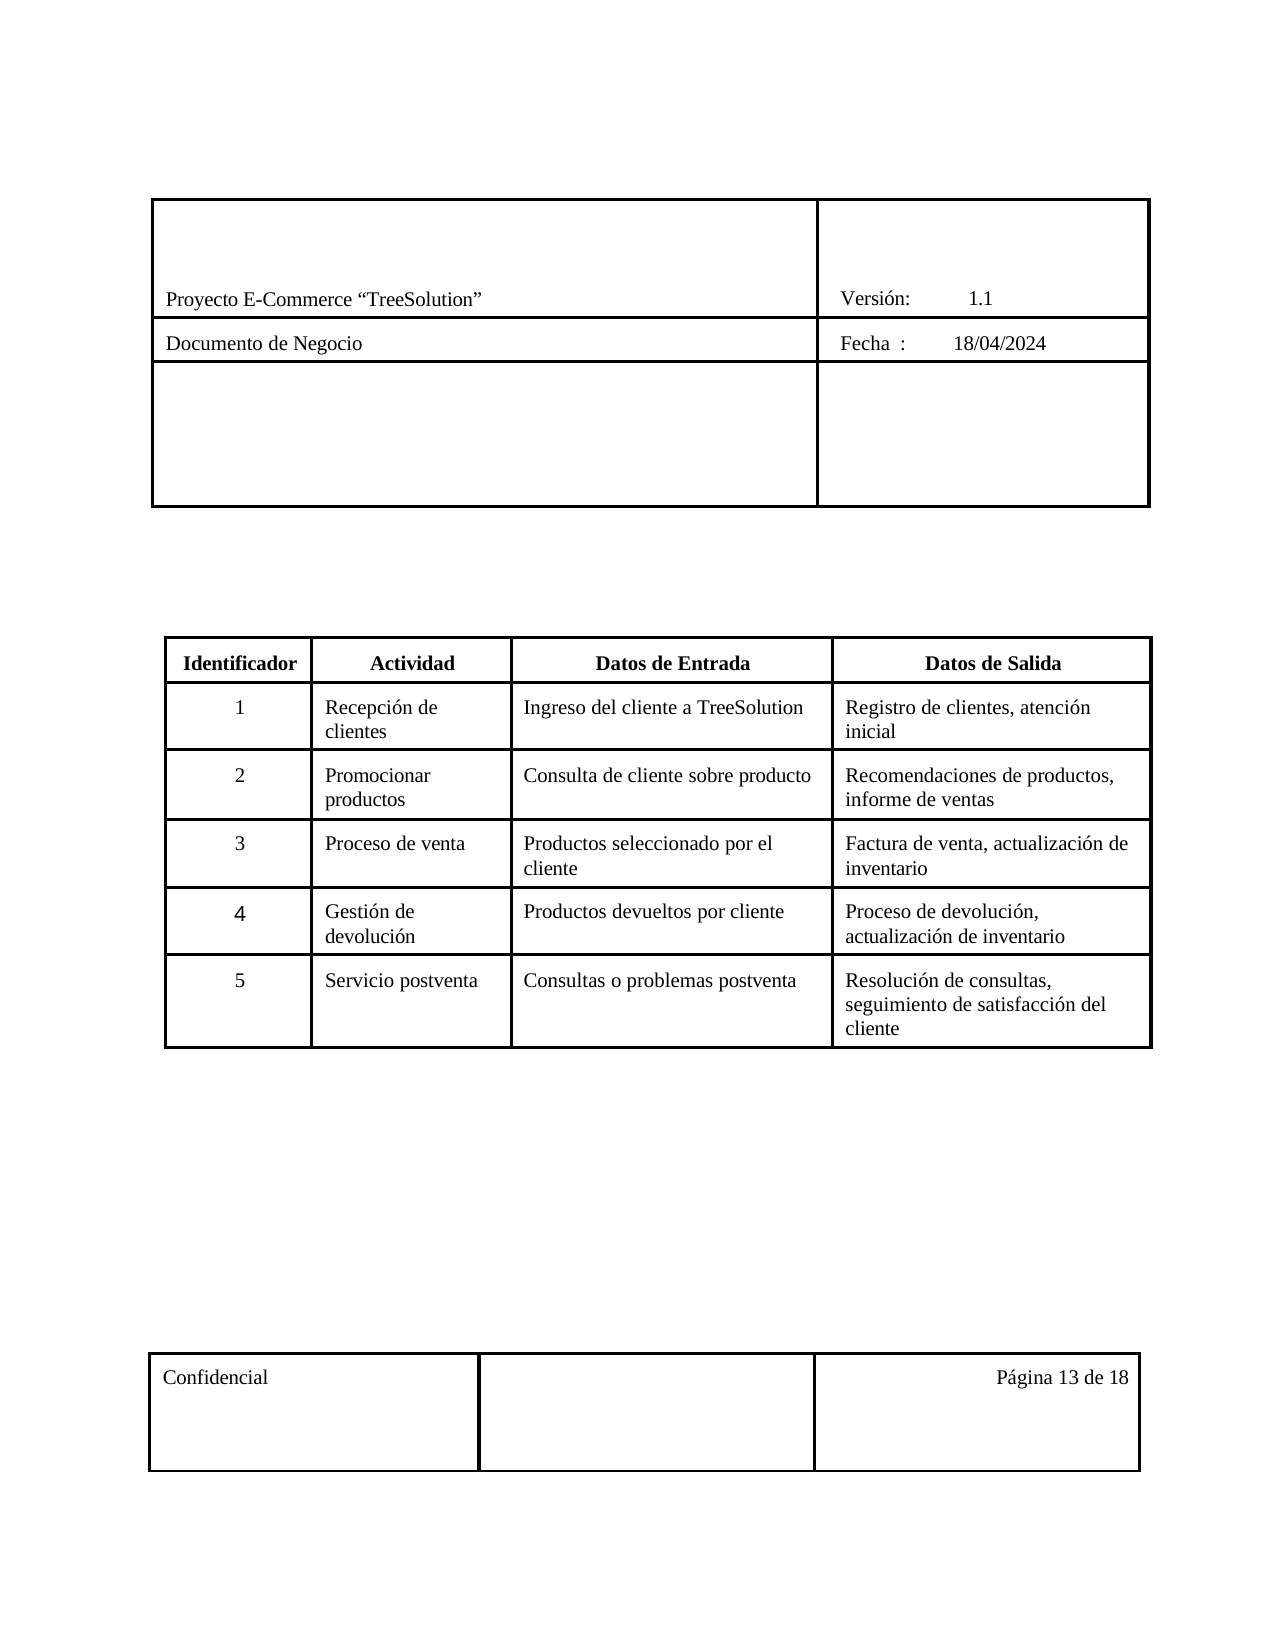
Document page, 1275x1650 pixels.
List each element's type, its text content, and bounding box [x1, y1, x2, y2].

table_cell Consultas o problemas postventa [513, 956, 831, 1046]
table_cell Recomendaciones de productos, informe de ventas [834, 751, 1149, 818]
table_cell Resolución de consultas, seguimiento de satisfacción del cliente [834, 956, 1149, 1046]
table_cell 5 [167, 956, 310, 1046]
table_header Identificador [167, 639, 310, 681]
table_cell Registro de clientes, atención inicial [834, 684, 1149, 748]
table_cell [154, 363, 816, 505]
table_cell Consulta de cliente sobre producto [513, 751, 831, 818]
table_header Proyecto E-Commerce “TreeSolution” [154, 201, 816, 316]
table_cell Gestión de devolución [313, 889, 510, 953]
table_cell 4 [167, 889, 310, 953]
table_header Datos de Salida [834, 639, 1149, 681]
table_cell Productos devueltos por cliente [513, 889, 831, 953]
table_cell Factura de venta, actualización de inventario [834, 821, 1149, 886]
table_cell 3 [167, 821, 310, 886]
table_header Datos de Entrada [513, 639, 831, 681]
table_cell Servicio postventa [313, 956, 510, 1046]
table_cell Promocionar productos [313, 751, 510, 818]
table_cell 2 [167, 751, 310, 818]
table_cell Proceso de devolución, actualización de inventario [834, 889, 1149, 953]
table_cell Recepción de clientes [313, 684, 510, 748]
table_cell Documento de Negocio [154, 319, 816, 360]
table_cell Fecha : 18/04/2024 [819, 319, 1147, 360]
table_cell [819, 363, 1147, 505]
table_header Versión: 1.1 [819, 201, 1147, 316]
table_cell Proceso de venta [313, 821, 510, 886]
table_cell Productos seleccionado por el cliente [513, 821, 831, 886]
table_cell 1 [167, 684, 310, 748]
table_header Actividad [313, 639, 510, 681]
table_cell Ingreso del cliente a TreeSolution [513, 684, 831, 748]
